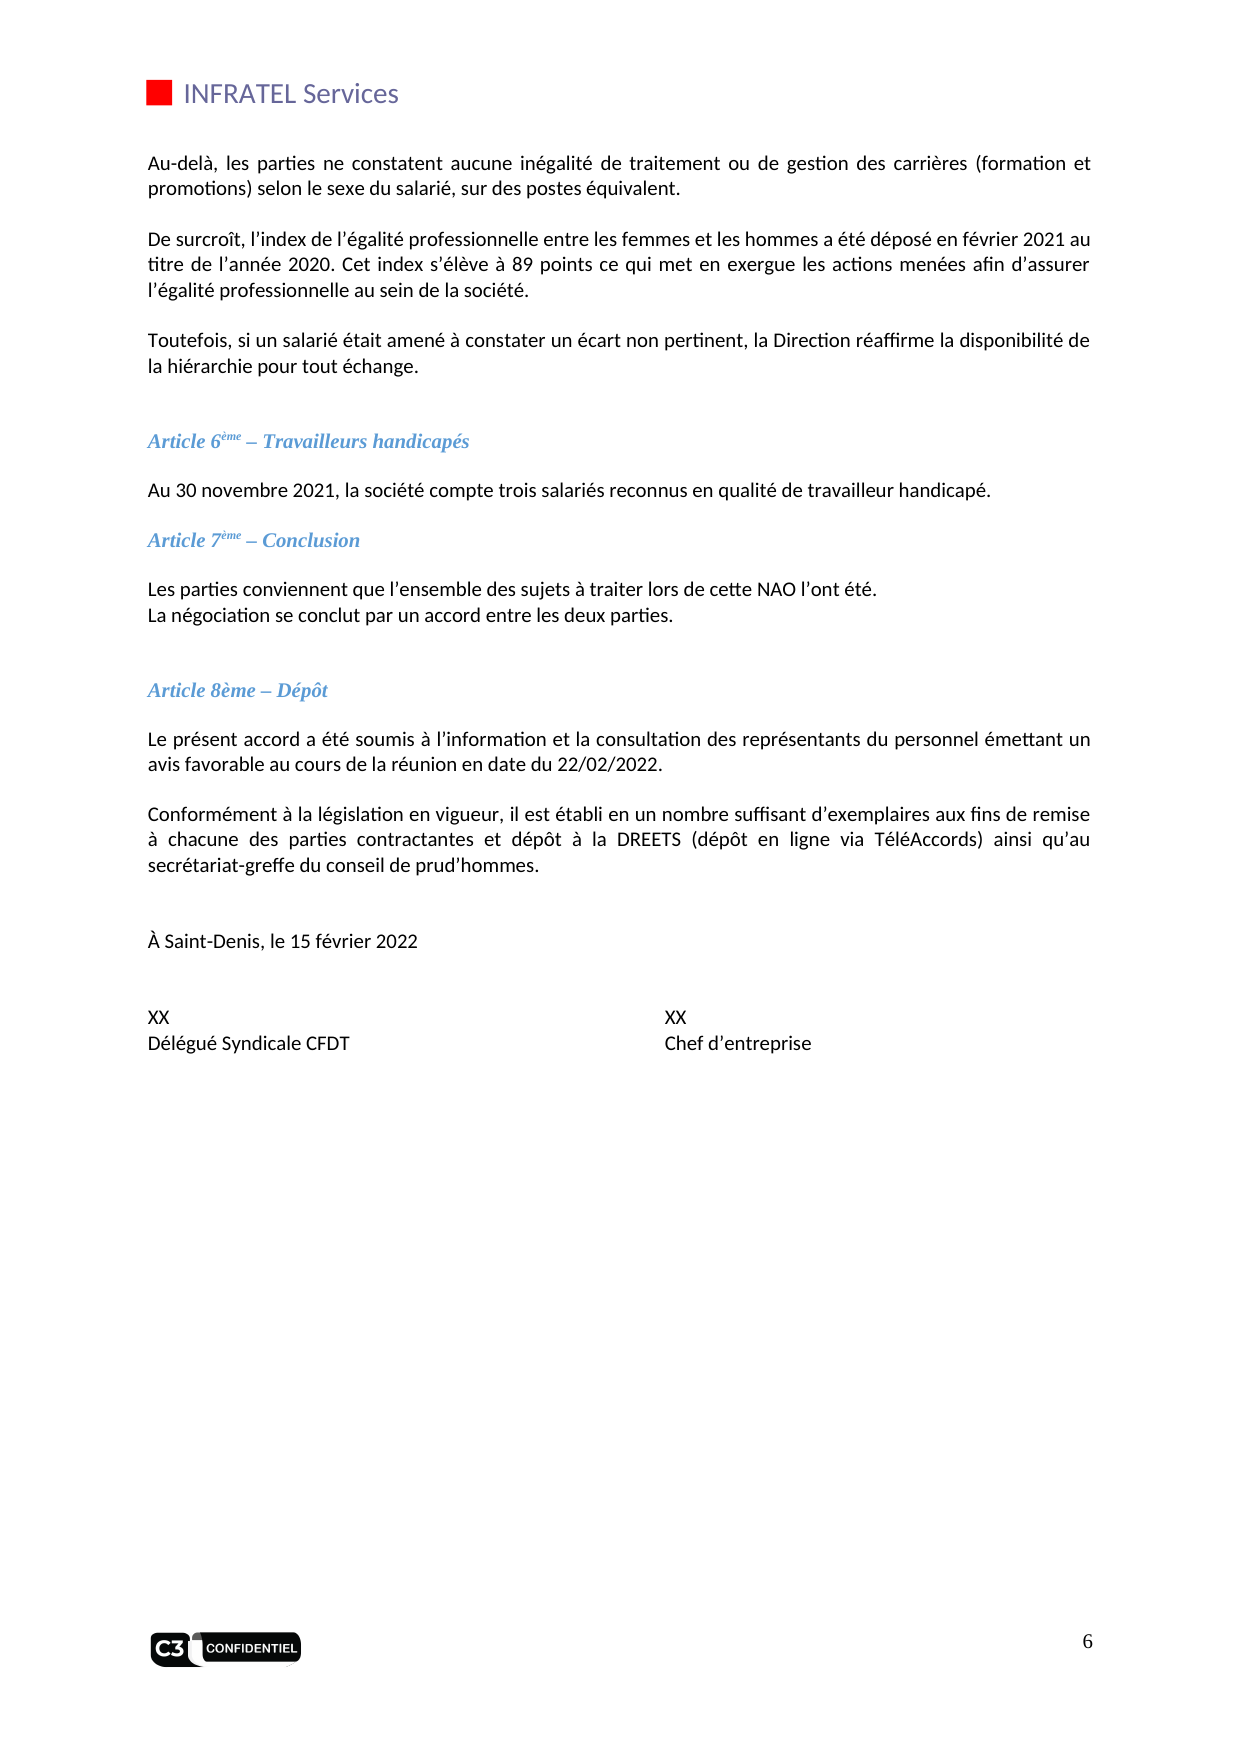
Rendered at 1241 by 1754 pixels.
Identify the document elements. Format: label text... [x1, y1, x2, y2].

text Conformément à la législation en vigueur, il est établi en un nombre suffisant d’exemplaires aux fins de remise à chacune des parties contractantes et dépôt à la DREETS (dépôt en ligne via TéléAccords) ainsi qu’au secrétariat-greffe du conseil de prud’hommes. [148, 801, 1092, 877]
subtitle Article 8ème – Dépôt [148, 678, 1092, 702]
text Le présent accord a été soumis à l’information et la consultation des représentants du personnel émettant un avis favorable au cours de la réunion en date du 22/02/2022. [148, 726, 1092, 777]
text XX XX [148, 1004, 1092, 1030]
text Les parties conviennent que l’ensemble des sujets à traiter lors de cette NAO l’ont été. [148, 576, 1092, 602]
text La négociation se conclut par un accord entre les deux parties. [148, 602, 1092, 627]
subtitle Article 7ème – Conclusion [148, 528, 1092, 552]
text Toutefois, si un salarié était amené à constater un écart non pertinent, la Direction réaffirme la disponibilité de la hiérarchie pour tout échange. [148, 328, 1092, 378]
picture [147, 1629, 305, 1671]
text Au 30 novembre 2021, la société compte trois salariés reconnus en qualité de travailleur handicapé. [148, 477, 1092, 503]
text De surcroît, l’index de l’égalité professionnelle entre les femmes et les hommes a été déposé en février 2021 au titre de l’année 2020. Cet index s’élève à 89 points ce qui met en exergue les actions menées afin d’assurer l’égalité professionnelle au sein de la société. [148, 226, 1092, 302]
text Délégué Syndicale CFDT Chef d’entreprise [148, 1030, 1092, 1055]
text Au-delà, les parties ne constatent aucune inégalité de traitement ou de gestion des carrières (formation et promotions) selon le sexe du salarié, sur des postes équivalent. [148, 150, 1092, 201]
subtitle Article 6ème – Travailleurs handicapés [148, 429, 1092, 453]
text À Saint-Denis, le 15 février 2022 [148, 928, 1092, 954]
